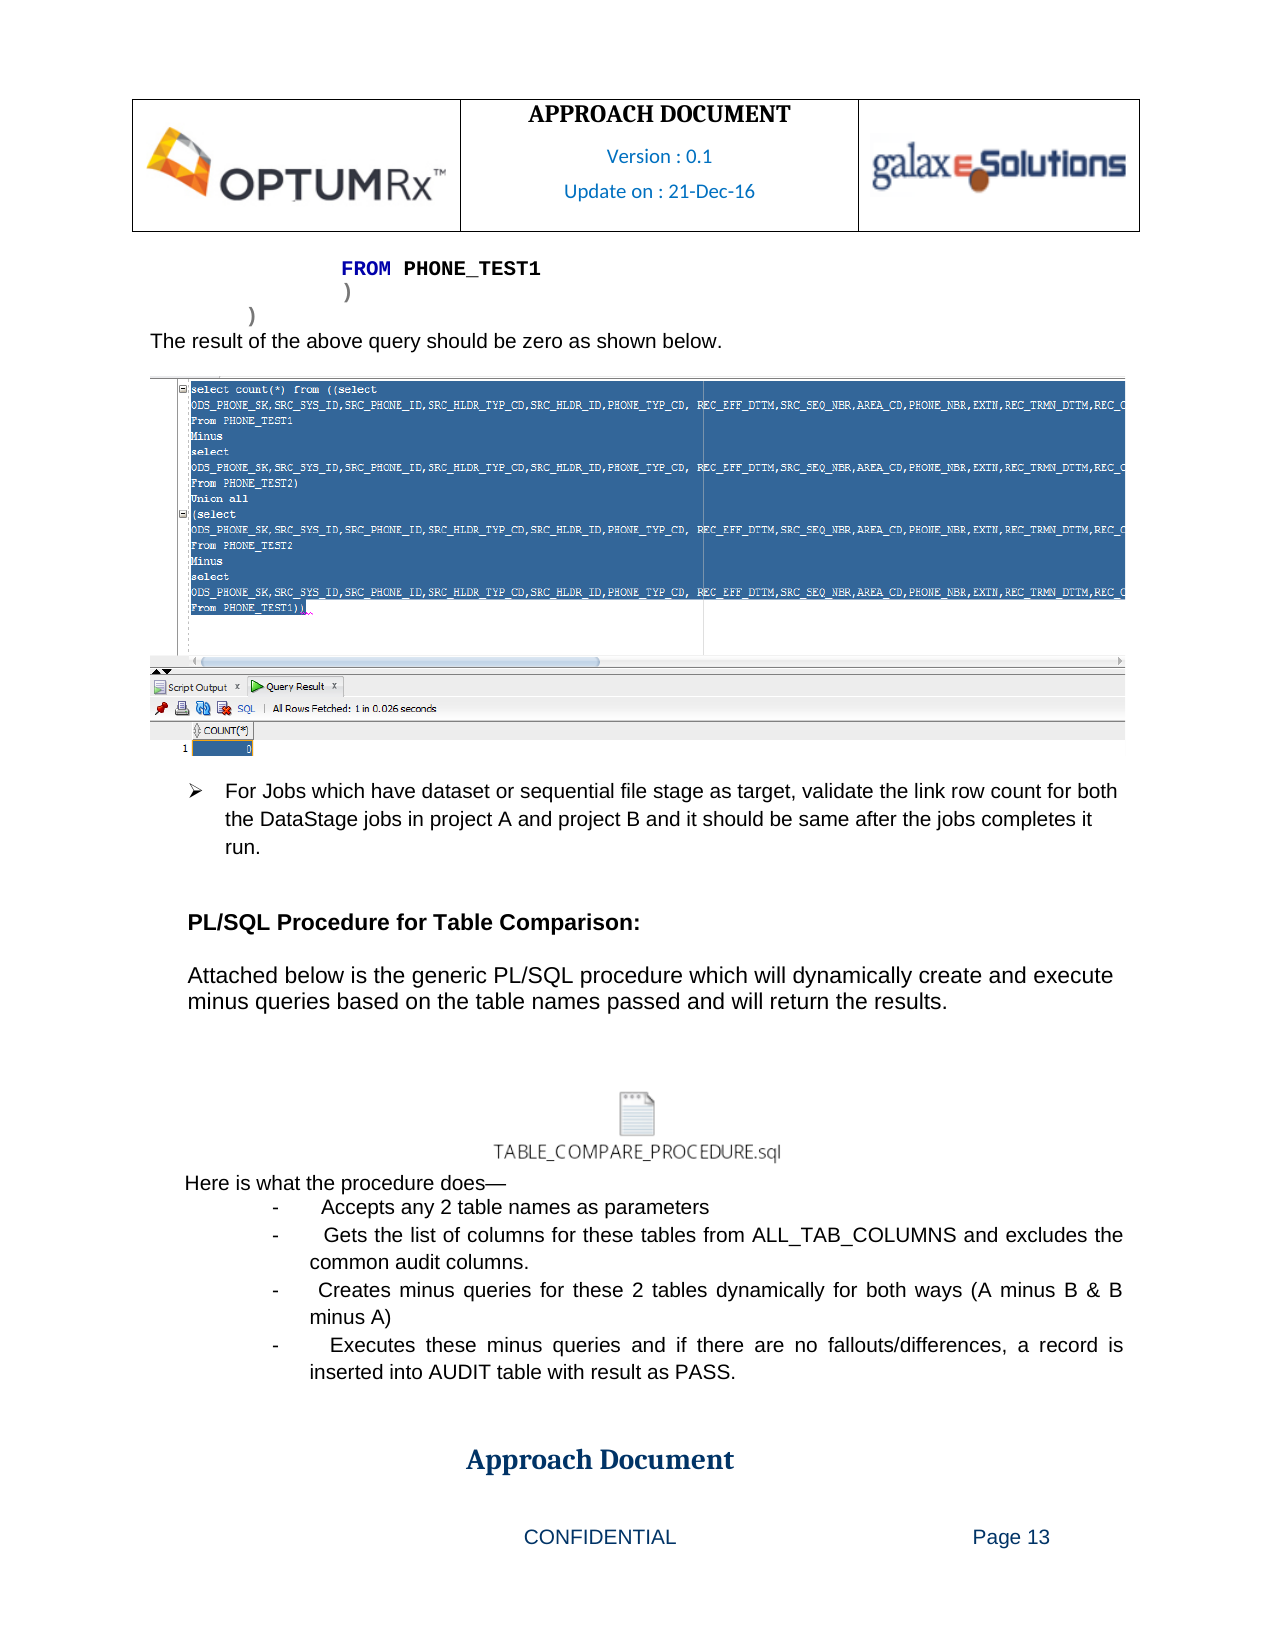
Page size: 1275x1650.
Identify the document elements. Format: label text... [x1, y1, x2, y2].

text FROM PHONE_TEST1 [150, 258, 1125, 282]
list Gets the list of columns for these tables from ALL_TAB_COLUMNS and excludes the common audit columns. [272, 1223, 1125, 1274]
list Creates minus queries for these 2 tables dynamically for both ways (A minus B & B minus A) [272, 1278, 1125, 1329]
text Here is what the procedure does— [150, 1171, 1125, 1195]
text ) [150, 282, 1125, 305]
picture [150, 376, 1125, 756]
list For Jobs which have dataset or sequential file stage as target, validate the link row count for both the DataStage jobs in project A and project B and it should be same after the jobs completes it run. [187, 779, 1125, 858]
list Executes these minus queries and if there are no fallouts/differences, a record is inserted into AUDIT table with result as PASS. [272, 1333, 1125, 1384]
picture [146, 112, 447, 218]
text ) [150, 305, 1125, 329]
text Attached below is the generic PL/SQL procedure which will dynamically create and execute minus queries based on the table names passed and will return the results. [187, 962, 1125, 1014]
list Accepts any 2 table names as parameters [272, 1195, 1125, 1219]
text PL/SQL Procedure for Table Comparison: [187, 909, 1125, 936]
picture [870, 133, 1129, 197]
text The result of the above query should be zero as shown below. [150, 329, 1125, 353]
